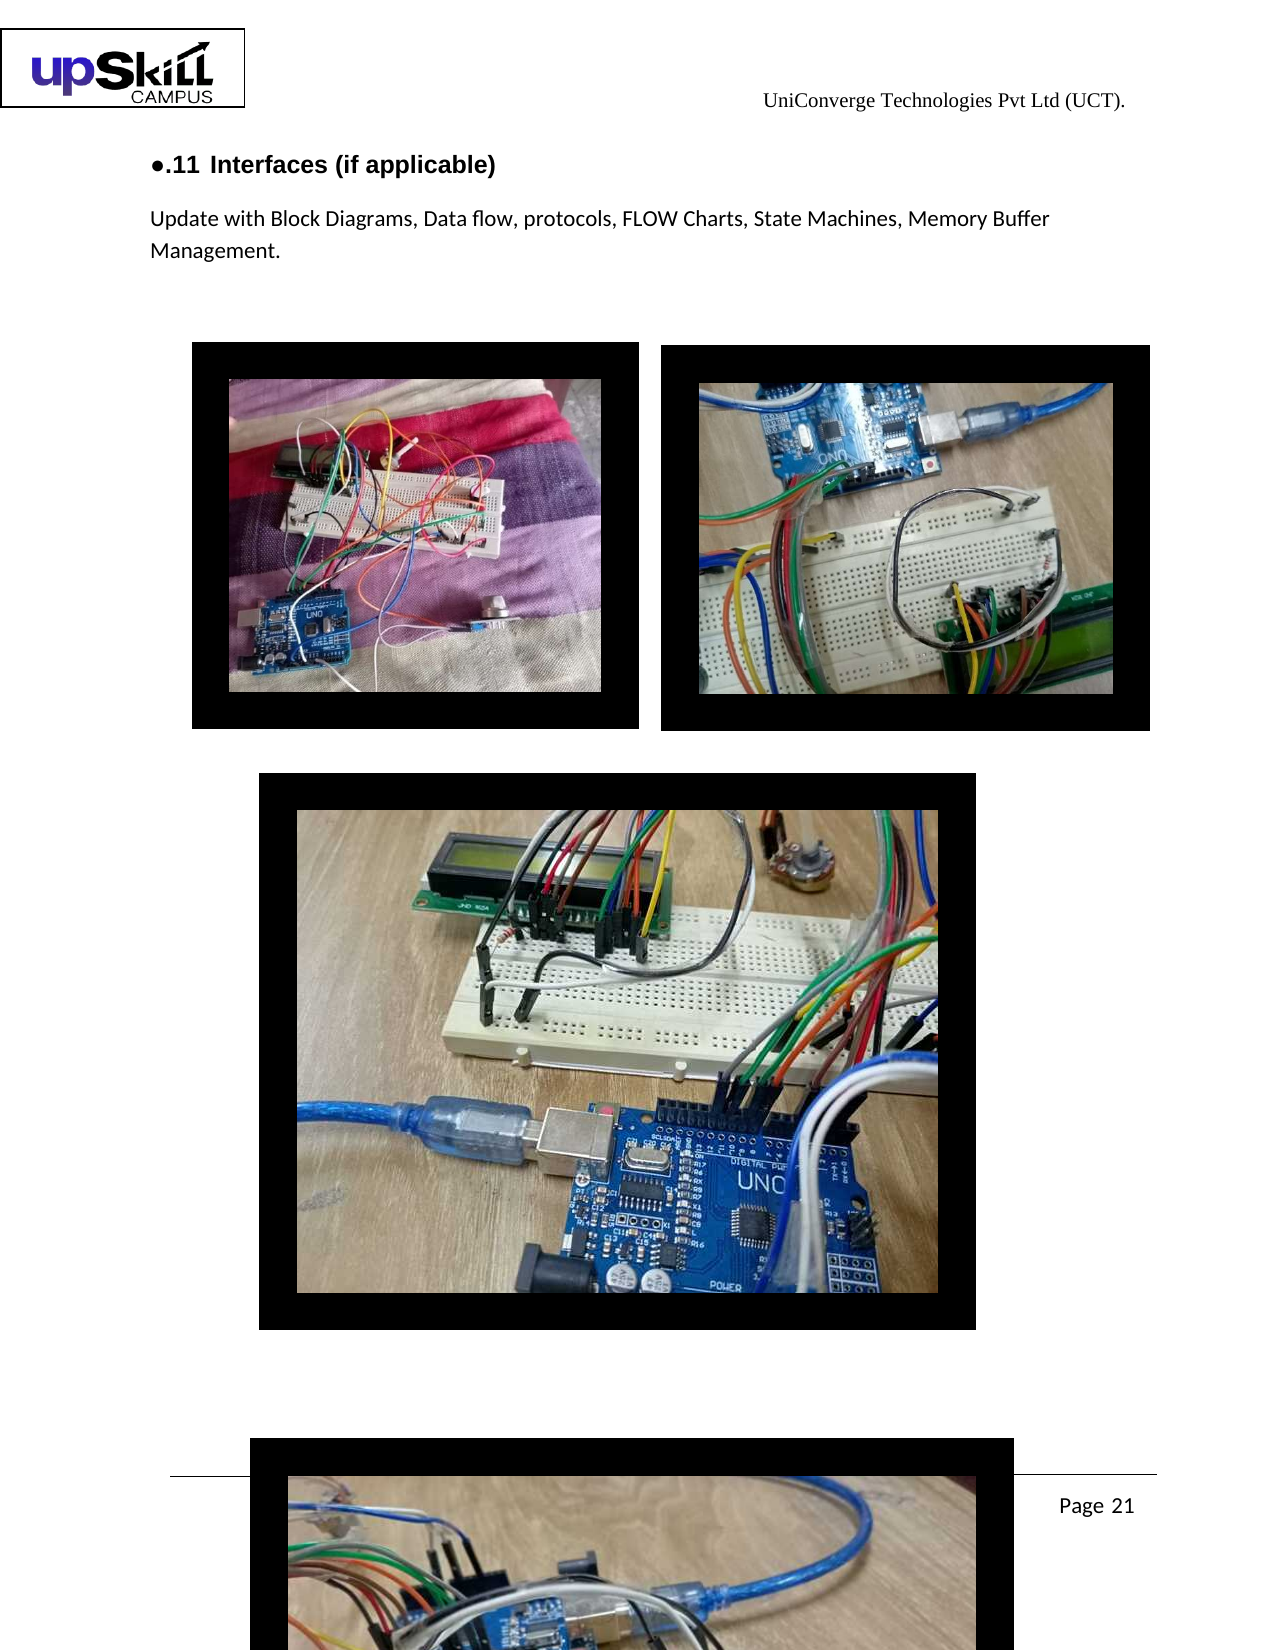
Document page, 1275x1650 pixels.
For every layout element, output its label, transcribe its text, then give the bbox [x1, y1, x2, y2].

picture [288, 1476, 976, 1650]
picture [699, 383, 1113, 694]
subtitle Interfaces (if applicable) [150, 150, 1134, 179]
picture [2, 30, 244, 106]
text Update with Block Diagrams, Data flow, protocols, FLOW Charts, State Machines, Memory Buffer Management. [150, 204, 1134, 264]
picture [297, 810, 938, 1293]
picture [229, 379, 601, 692]
